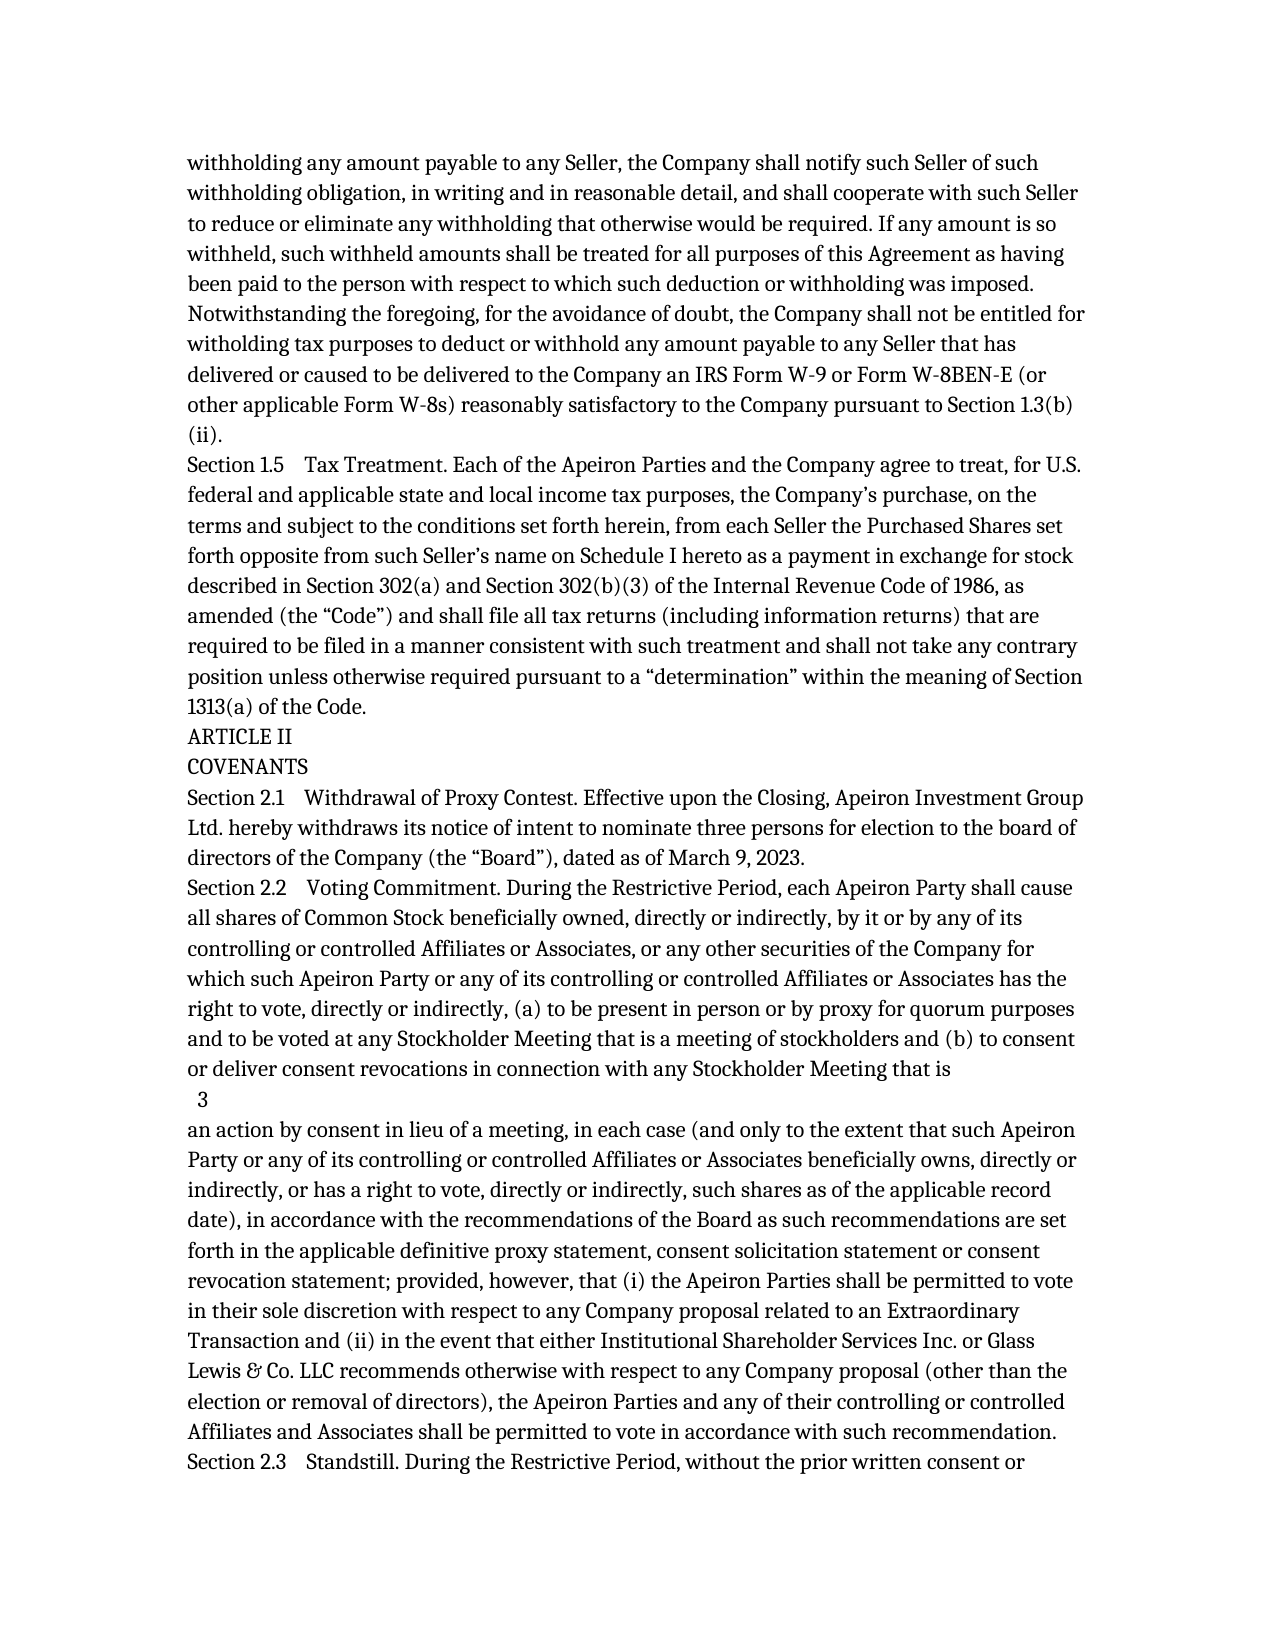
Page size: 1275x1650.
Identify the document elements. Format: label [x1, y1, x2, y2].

text [187, 150, 1087, 1475]
